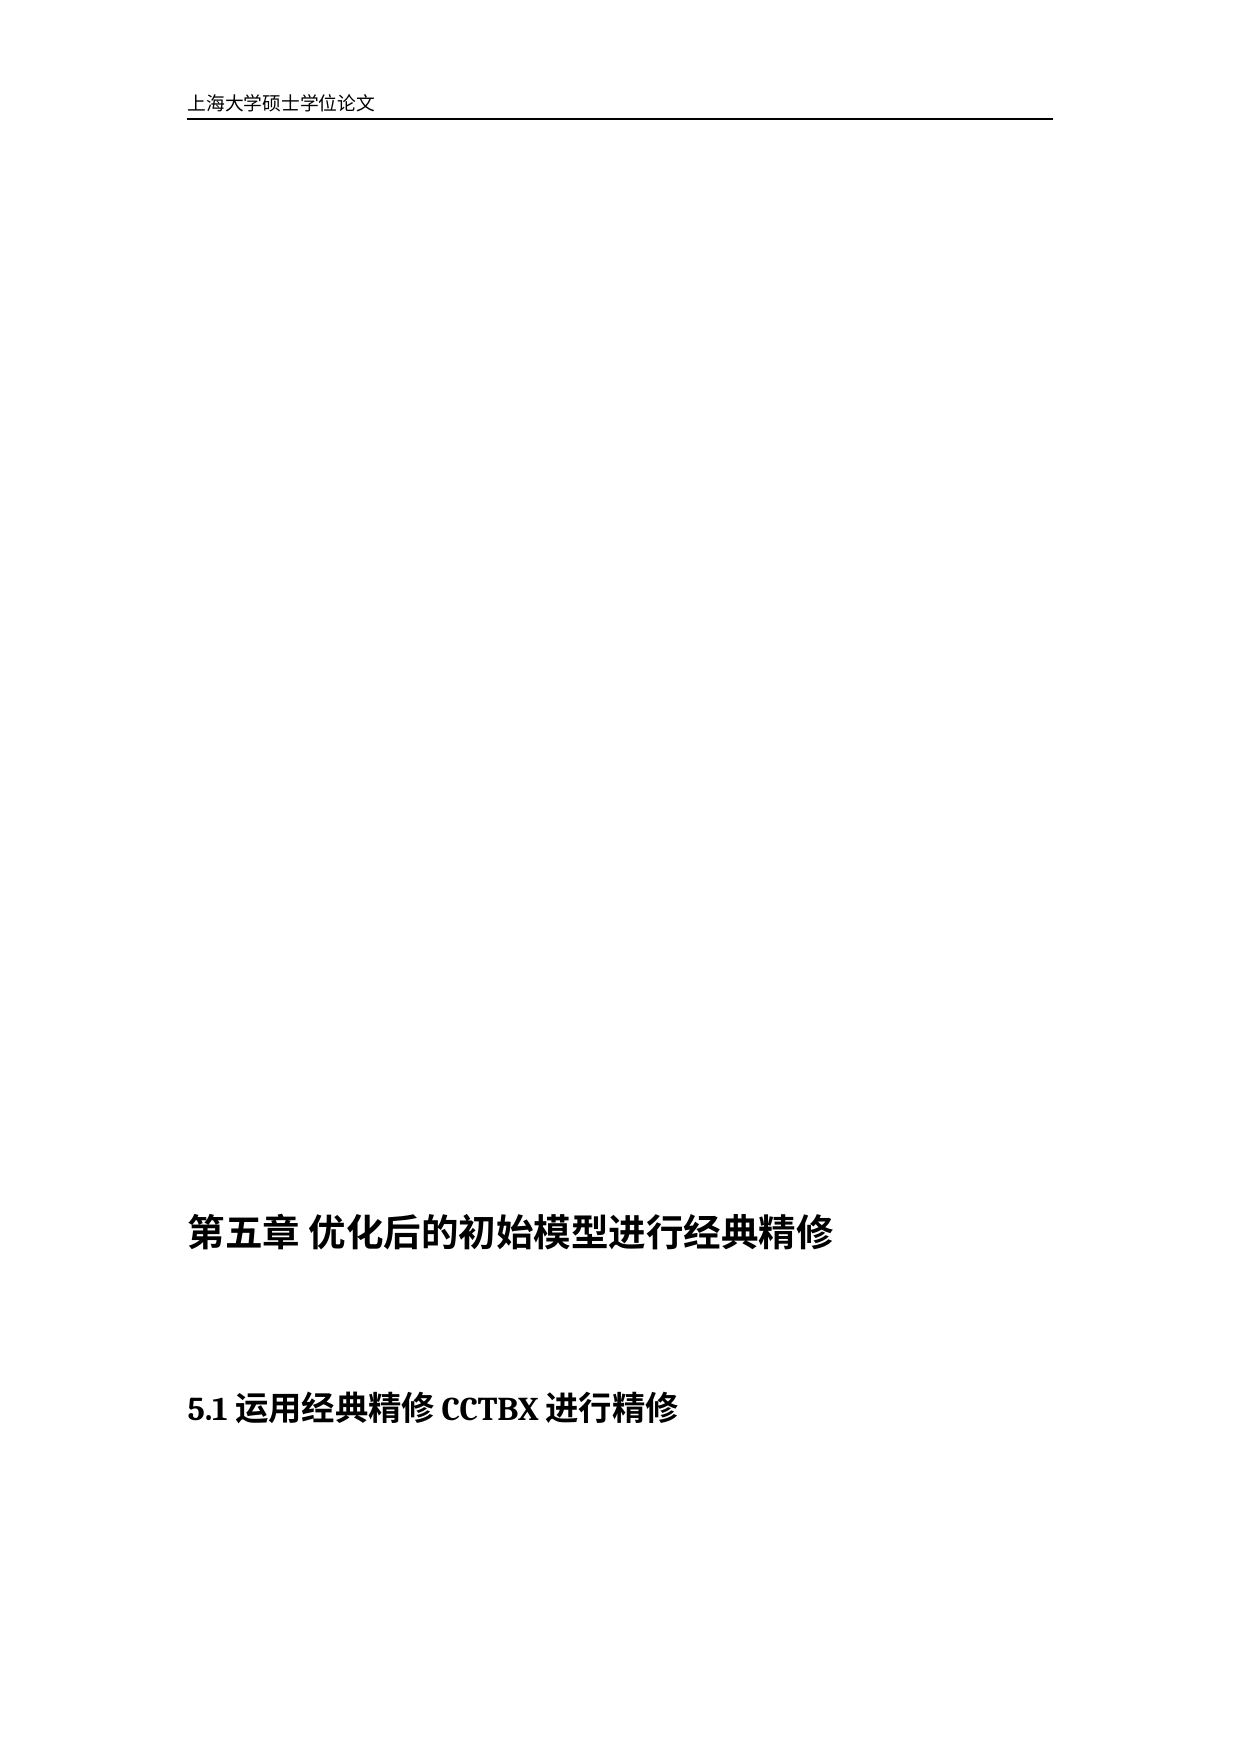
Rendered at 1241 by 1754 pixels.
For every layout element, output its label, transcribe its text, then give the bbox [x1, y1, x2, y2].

subtitle 第五章 优化后的初始模型进行经典精修 [187, 1198, 1053, 1263]
subtitle 5.1 运用经典精修CCTBX进行精修 [187, 1374, 1053, 1439]
